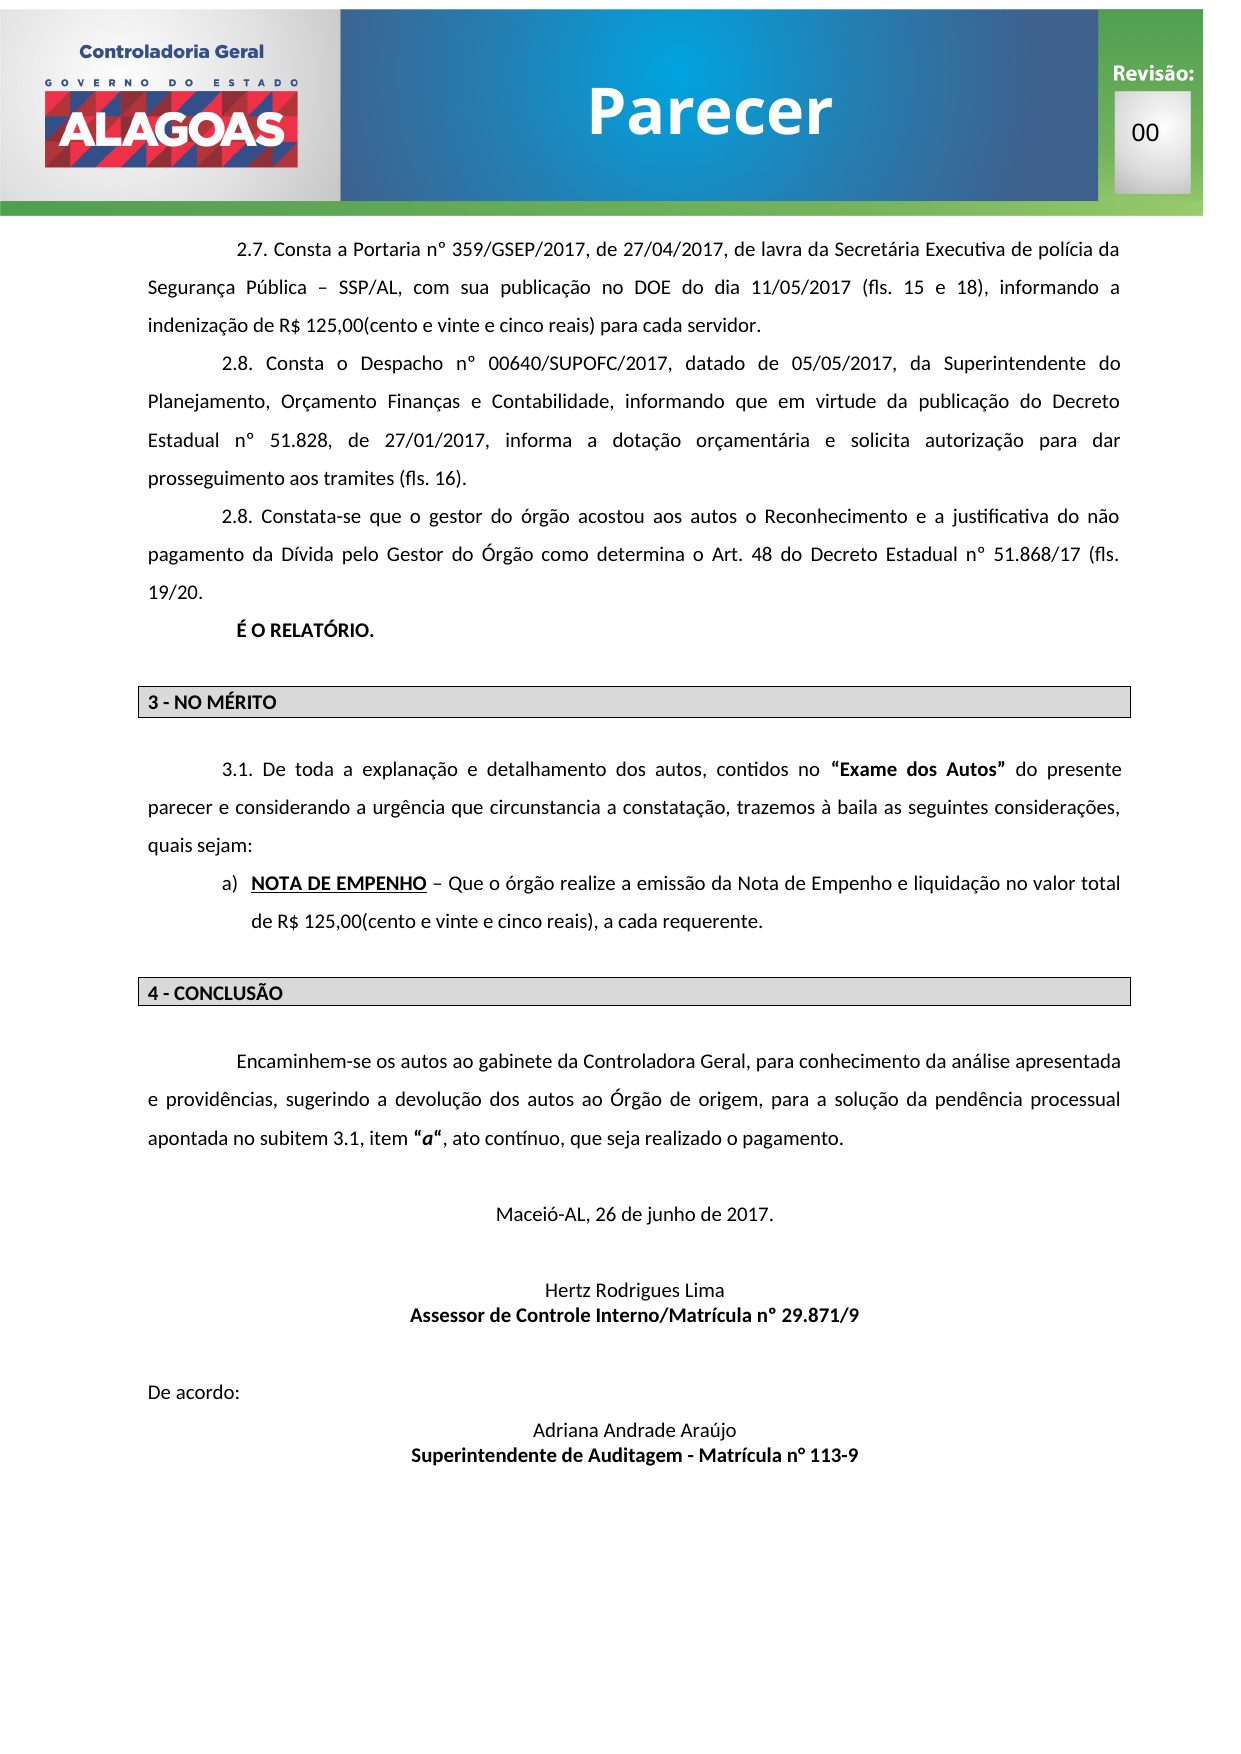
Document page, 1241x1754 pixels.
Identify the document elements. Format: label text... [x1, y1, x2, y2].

text Adriana Andrade Araújo [148, 1417, 1122, 1442]
text Superintendente de Auditagem - Matrícula n° 113-9 [148, 1442, 1122, 1468]
text 3.1. De toda a explanação e detalhamento dos autos, contidos no “Exame dos Autos” do presente parecer e considerando a urgência que circunstancia a constatação, trazemos à baila as seguintes considerações, quais sejam: [148, 756, 1122, 857]
text Assessor de Controle Interno/Matrícula nº 29.871/9 [148, 1303, 1122, 1328]
text Maceió-AL, 26 de junho de 2017. [148, 1201, 1122, 1226]
text Hertz Rodrigues Lima [148, 1277, 1122, 1303]
text 3 - NO MÉRITO [139, 687, 1130, 717]
list 2.8. Consta o Despacho nº 00640/SUPOFC/2017, datado de 05/05/2017, da Superintendente do Planejamento, Orçamento Finanças e Contabilidade, informando que em virtude da publicação do Decreto Estadual nº 51.828, de 27/01/2017, informa a dotação orçamentária e solicita autorização para dar prosseguimento aos tramites (fls. 16). [148, 351, 1122, 490]
picture [0, 9, 1204, 216]
text 2.8. Constata-se que o gestor do órgão acostou aos autos o Reconhecimento e a justificativa do não pagamento da Dívida pelo Gestor do Órgão como determina o Art. 48 do Decreto Estadual nº 51.868/17 (fls. 19/20. [148, 503, 1122, 605]
text 2.7. Consta a Portaria nº 359/GSEP/2017, de 27/04/2017, de lavra da Secretária Executiva de polícia da Segurança Pública – SSP/AL, com sua publicação no DOE do dia 11/05/2017 (fls. 15 e 18), informando a indenização de R$ 125,00(cento e vinte e cinco reais) para cada servidor. [148, 236, 1122, 338]
list NOTA DE EMPENHO – Que o órgão realize a emissão da Nota de Empenho e liquidação no valor total de R$ 125,00(cento e vinte e cinco reais), a cada requerente. [222, 870, 1122, 934]
text É O RELATÓRIO. [148, 617, 1122, 643]
text Encaminhem-se os autos ao gabinete da Controladora Geral, para conhecimento da análise apresentada e providências, sugerindo a devolução dos autos ao Órgão de origem, para a solução da pendência processual apontada no subitem 3.1, item “a“, ato contínuo, que seja realizado o pagamento. [148, 1048, 1122, 1150]
text De acordo: [148, 1379, 1122, 1404]
text 4 - CONCLUSÃO [139, 978, 1130, 1005]
